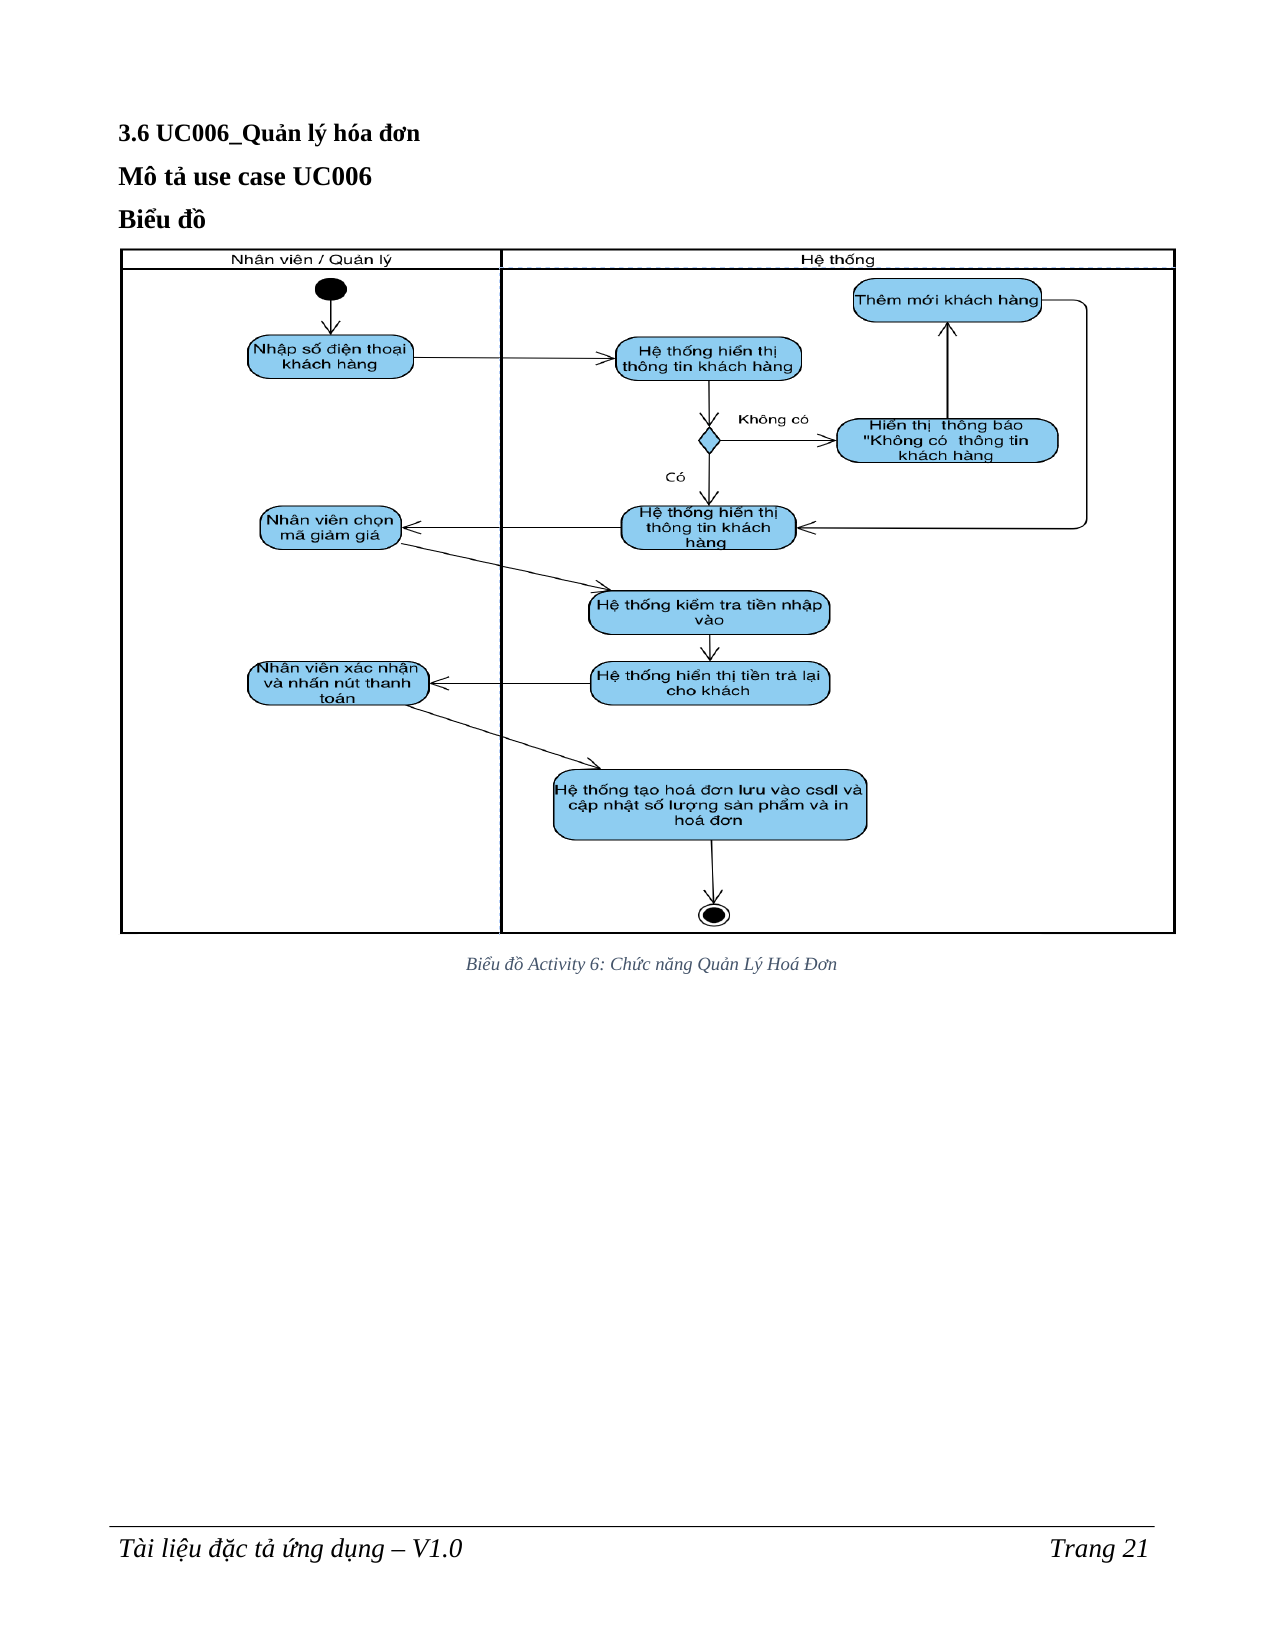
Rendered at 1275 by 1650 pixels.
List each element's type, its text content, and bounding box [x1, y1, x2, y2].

picture [118, 246, 1176, 935]
text Biểu đồ Activity 6: Chức năng Quản Lý Hoá Đơn [118, 953, 1186, 975]
subtitle 3.6 UC006_Quản lý hóa đơn [118, 118, 1186, 147]
subtitle Biểu đồ [118, 203, 1186, 234]
subtitle Mô tả use case UC006 [118, 159, 1186, 191]
